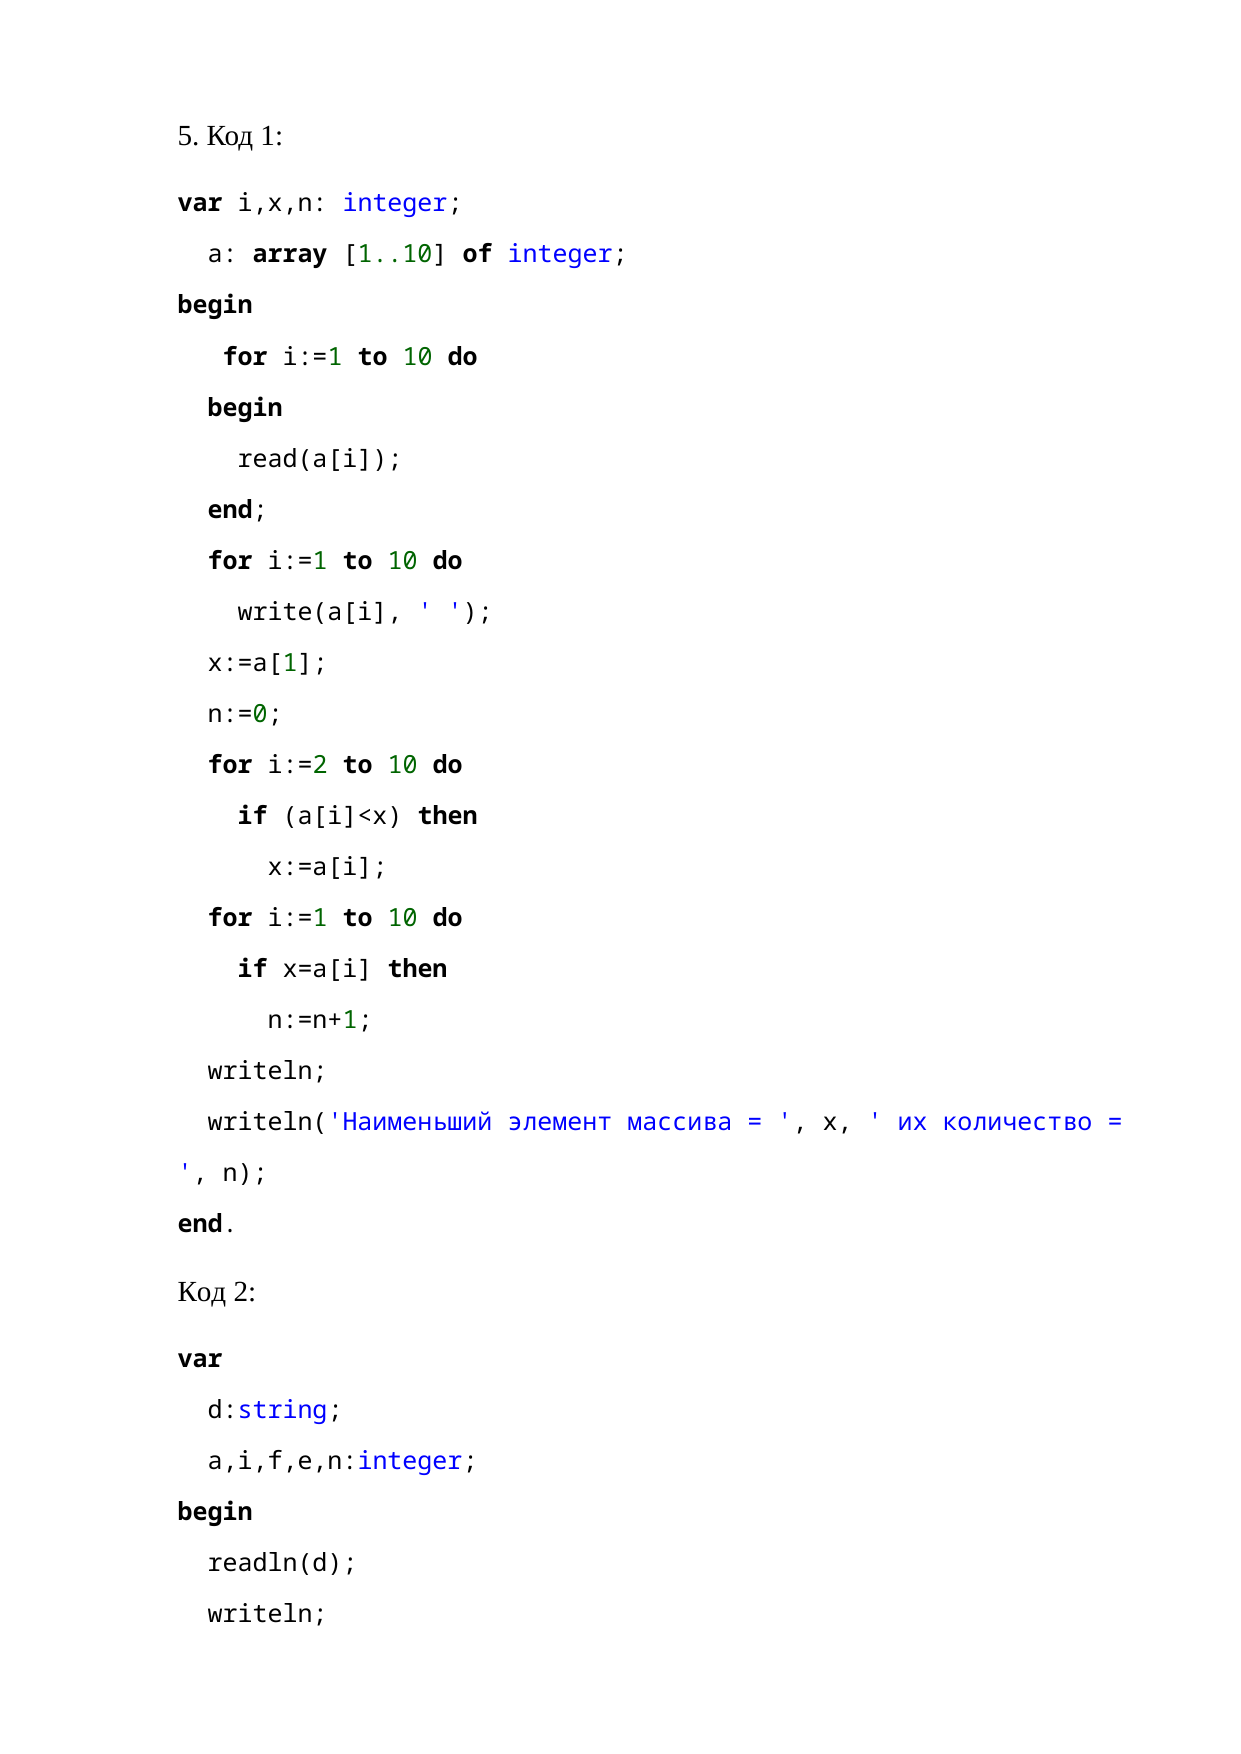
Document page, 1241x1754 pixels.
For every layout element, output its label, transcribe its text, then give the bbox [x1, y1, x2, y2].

text write(a[i], ' '); [177, 593, 1152, 627]
text d:string; [177, 1392, 1152, 1426]
text Код 2: [177, 1274, 1152, 1307]
text read(a[i]); [177, 440, 1152, 474]
text x:=a[i]; [177, 849, 1152, 883]
text 5. Код 1: [177, 118, 1152, 152]
text var i,x,n: integer; [177, 185, 1152, 219]
text writeln('Наименьший элемент массива = ', x, ' их количество = ', n); [177, 1104, 1152, 1189]
text for i:=1 to 10 do [177, 542, 1152, 576]
text var [177, 1341, 1152, 1375]
text if (a[i]<x) then [177, 798, 1152, 832]
text begin [177, 1494, 1152, 1528]
text x:=a[1]; [177, 644, 1152, 678]
text a: array [1..10] of integer; [177, 236, 1152, 270]
text if x=a[i] then [177, 951, 1152, 985]
text end; [177, 491, 1152, 525]
text end. [177, 1206, 1152, 1240]
text for i:=1 to 10 do [177, 338, 1152, 372]
text begin [177, 389, 1152, 423]
text a,i,f,e,n:integer; [177, 1443, 1152, 1477]
text for i:=2 to 10 do [177, 747, 1152, 781]
text n:=n+1; [177, 1002, 1152, 1036]
text begin [177, 287, 1152, 321]
text readln(d); [177, 1545, 1152, 1579]
text writeln; [177, 1596, 1152, 1630]
text writeln; [177, 1053, 1152, 1087]
text n:=0; [177, 696, 1152, 729]
text for i:=1 to 10 do [177, 900, 1152, 934]
